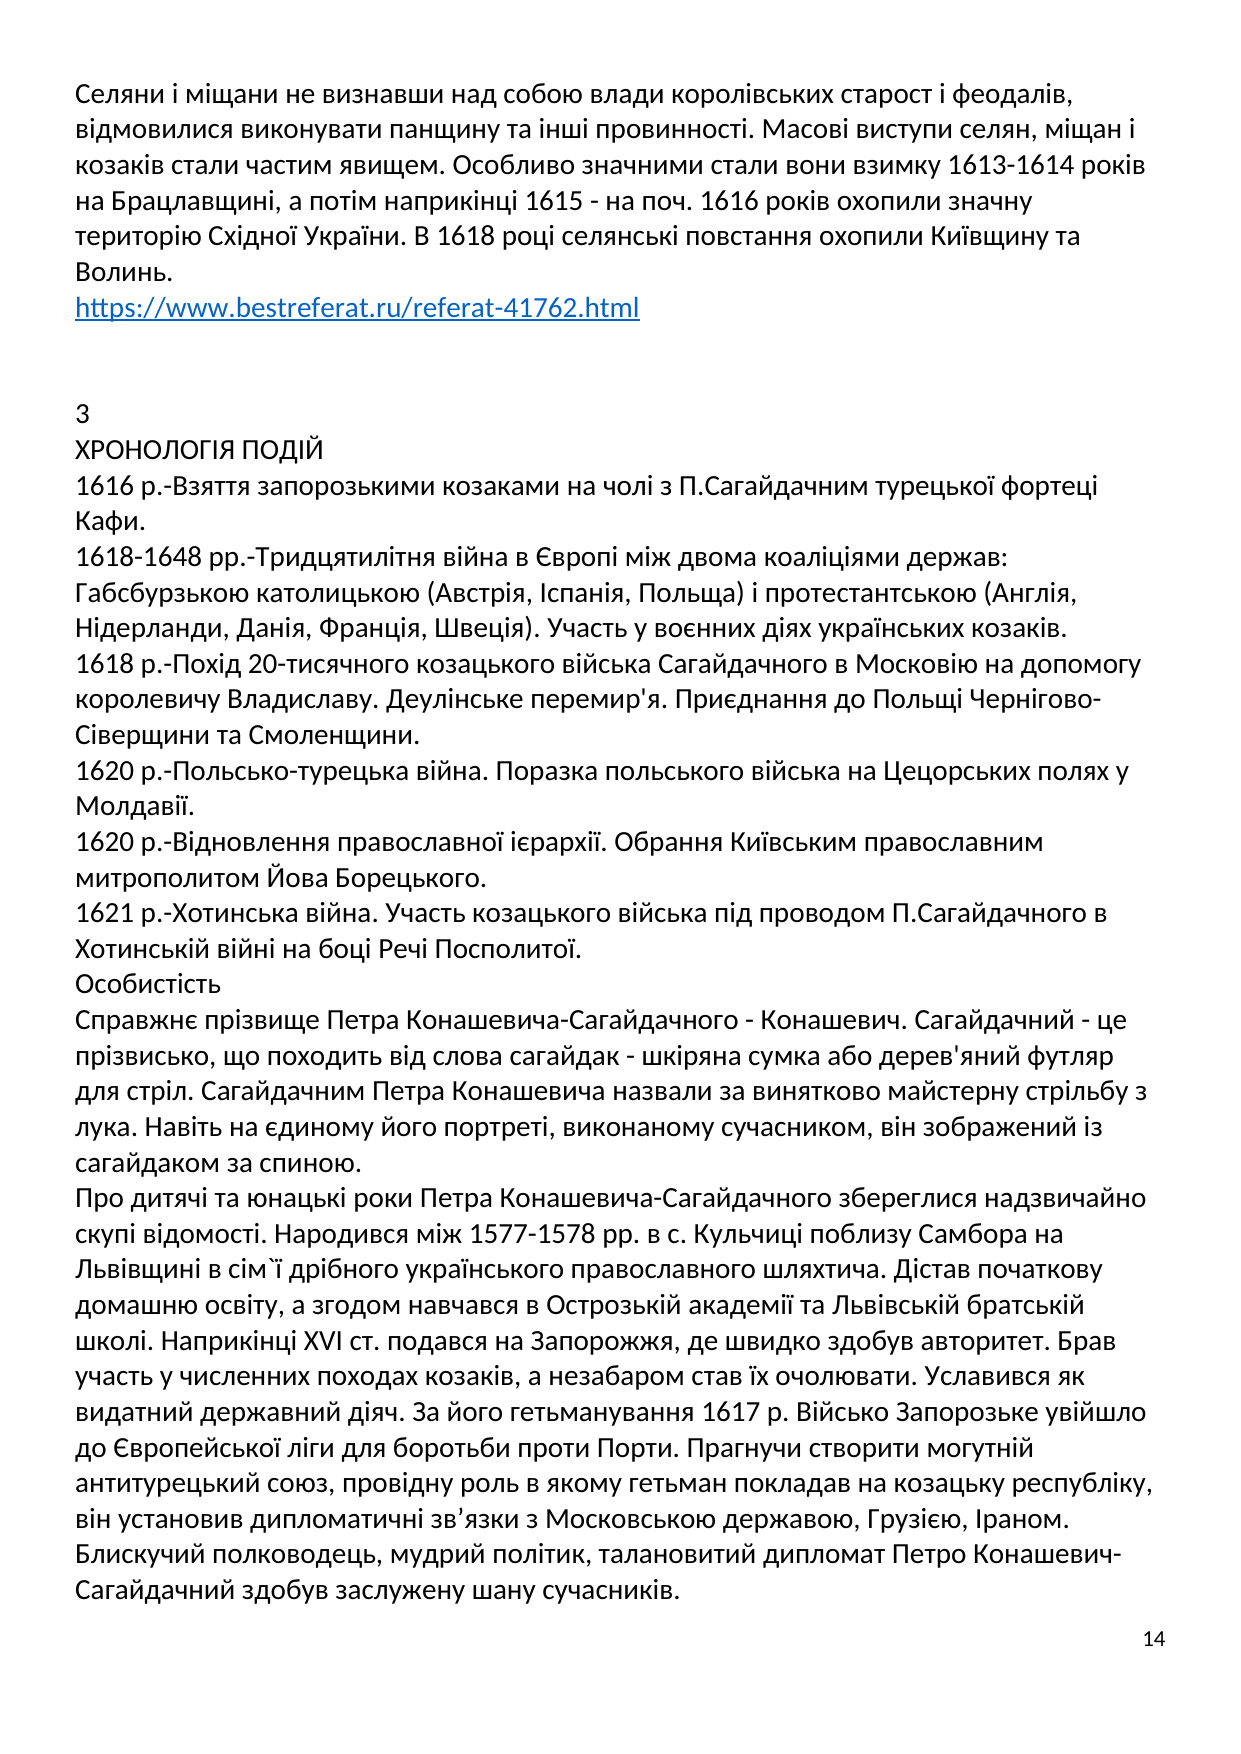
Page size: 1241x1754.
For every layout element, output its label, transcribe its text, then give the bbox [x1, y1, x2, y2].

text 1620 р.-Польсько-турецька війна. Поразка польського війська на Цецорських полях у Молдавії. [75, 752, 1165, 823]
text Справжнє прізвище Петра Конашевича-Сагайдачного - Конашевич. Сагайдачний - це прізвисько, що походить від слова сагайдак - шкіряна сумка або дерев'яний футляр для стріл. Сагайдачним Петра Конашевича назвали за винятково майстерну стрільбу з лука. Навіть на єдиному його портреті, виконаному сучасником, він зображений із сагайдаком за спиною. [75, 1001, 1165, 1179]
text 1618-1648 рр.-Тридцятилітня війна в Європі між двома коаліціями держав: Габсбурзькою католицькою (Австрія, Іспанія, Польща) і протестантською (Англія, Нідерланди, Данія, Франція, Швеція). Участь у воєнних діях українських козаків. [75, 538, 1165, 645]
text Особистість [75, 966, 1165, 1001]
text 1618 р.-Похід 20-тисячного козацького війська Сагайдачного в Московію на допомогу королевичу Владиславу. Деулінське перемир'я. Приєднання до Польщі Чернігово-Сіверщини та Смоленщини. [75, 645, 1165, 752]
text 1616 р.-Взяття запорозькими козаками на чолі з П.Сагайдачним турецької фортеці Кафи. [75, 467, 1165, 538]
text https://www.bestreferat.ru/referat-41762.html [75, 289, 1165, 324]
text 3 [75, 396, 1165, 431]
text ХРОНОЛОГІЯ ПОДІЙ [75, 431, 1165, 467]
text 1620 р.-Відновлення православної ієрархії. Обрання Київським православним митрополитом Йова Борецького. [75, 823, 1165, 894]
text 1621 р.-Хотинська війна. Участь козацького війська під проводом П.Сагайдачного в Хотинській війні на боці Речі Посполитої. [75, 894, 1165, 966]
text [75, 75, 1165, 289]
text Про дитячі та юнацькі роки Петра Конашевича-Сагайдачного збереглися надзвичайно скупі відомості. Народився між 1577-1578 рр. в с. Кульчиці поблизу Самбора на Львівщині в сім`ї дрібного українського православного шляхтича. Дістав початкову домашню освіту, а згодом навчався в Острозькій академії та Львівській братській школі. Наприкінці XVI ст. подався на Запорожжя, де швидко здобув авторитет. Брав участь у численних походах козаків, а незабаром став їх очолювати. Уславився як видатний державний діяч. За його гетьманування 1617 р. Військо Запорозьке увійшло до Європейської ліги для боротьби проти Порти. Прагнучи створити могутній антитурецький союз, провідну роль в якому гетьман покладав на козацьку республіку, він установив дипломатичні зв’язки з Московською державою, Грузією, Іраном. Блискучий полководець, мудрий політик, талановитий дипломат Петро Конашевич-Сагайдачний здобув заслужену шану сучасників. [75, 1179, 1165, 1607]
